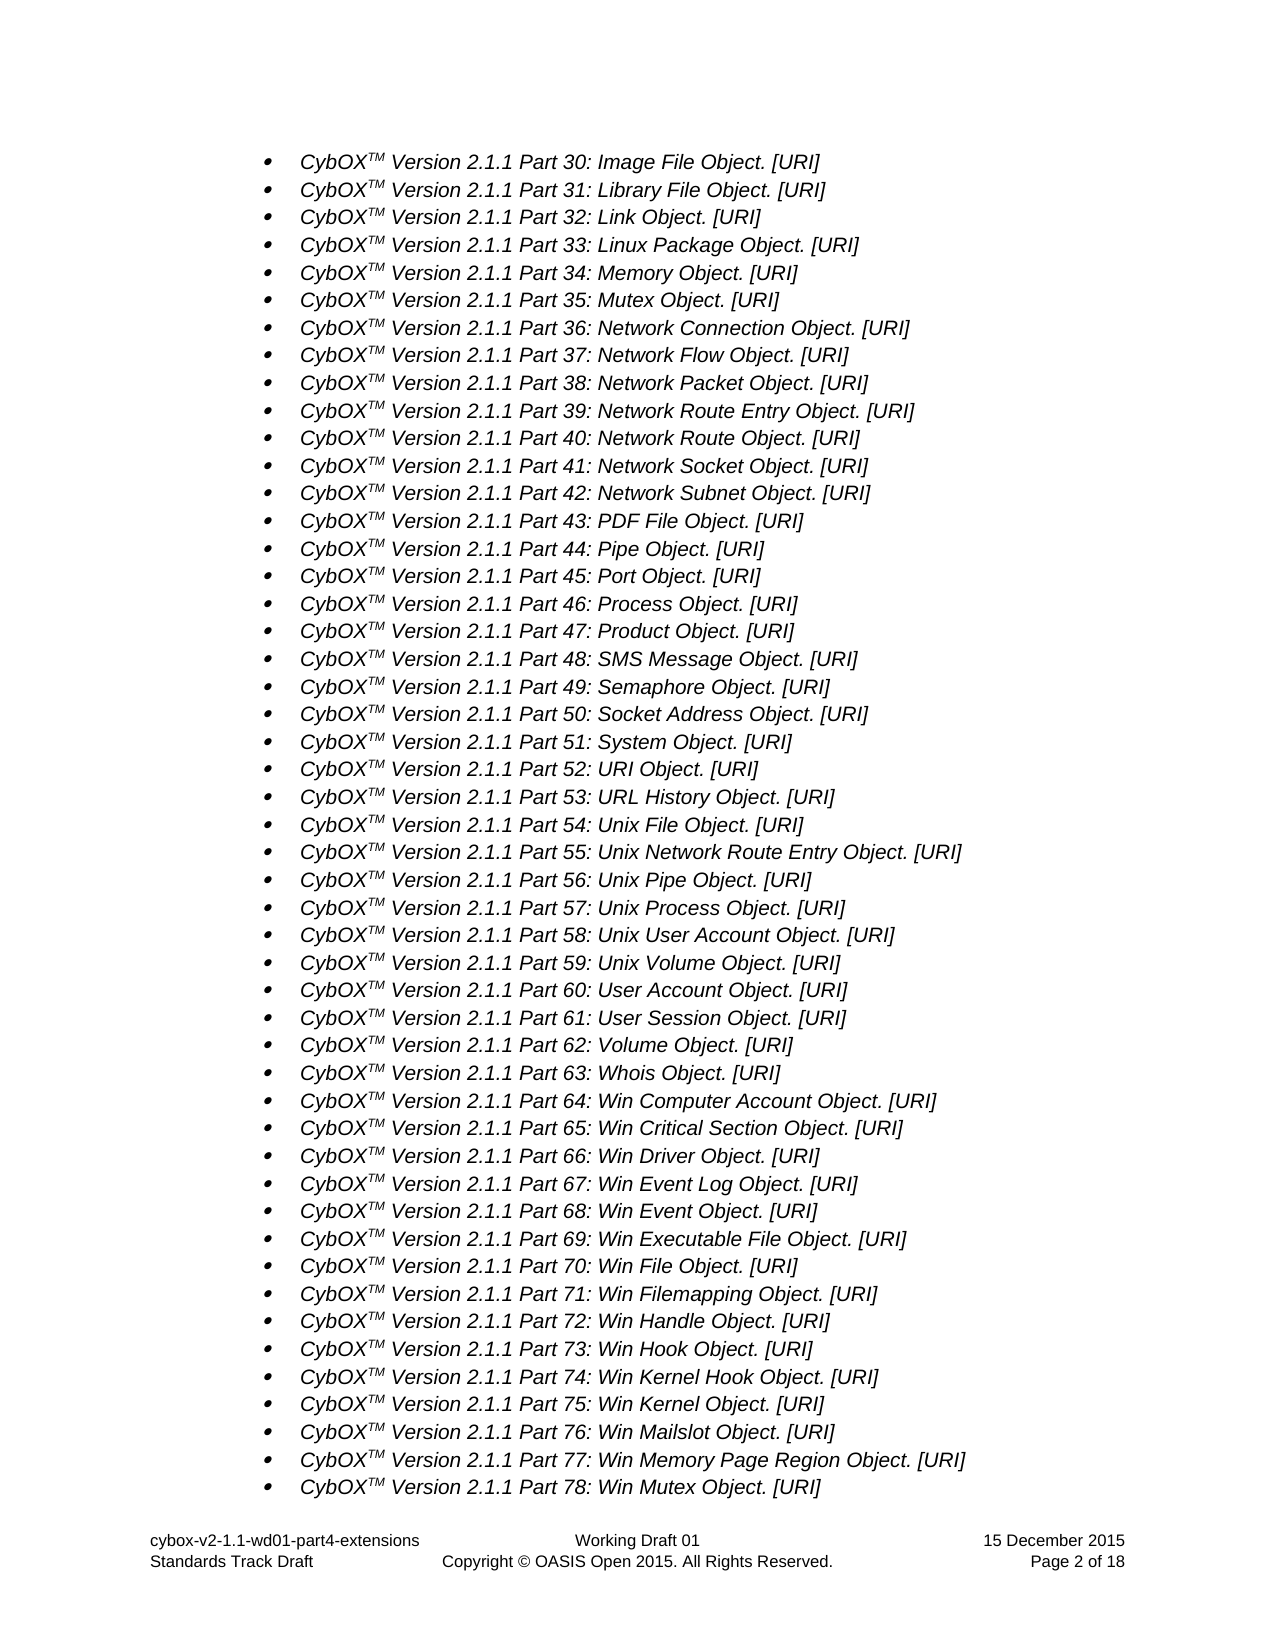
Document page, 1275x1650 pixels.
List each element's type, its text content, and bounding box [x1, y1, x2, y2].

text CybOXTM Version 2.1.1 Part 59: Unix Volume Object. [URI] [262, 951, 1125, 974]
text CybOXTM Version 2.1.1 Part 51: System Object. [URI] [262, 730, 1125, 754]
text CybOXTM Version 2.1.1 Part 43: PDF File Object. [URI] [262, 509, 1125, 533]
text CybOXTM Version 2.1.1 Part 33: Linux Package Object. [URI] [262, 233, 1125, 257]
text CybOXTM Version 2.1.1 Part 66: Win Driver Object. [URI] [262, 1144, 1125, 1168]
text CybOXTM Version 2.1.1 Part 50: Socket Address Object. [URI] [262, 702, 1125, 726]
text CybOXTM Version 2.1.1 Part 75: Win Kernel Object. [URI] [262, 1392, 1125, 1416]
text CybOXTM Version 2.1.1 Part 69: Win Executable File Object. [URI] [262, 1227, 1125, 1251]
text CybOXTM Version 2.1.1 Part 57: Unix Process Object. [URI] [262, 895, 1125, 919]
text CybOXTM Version 2.1.1 Part 40: Network Route Object. [URI] [262, 426, 1125, 450]
text CybOXTM Version 2.1.1 Part 56: Unix Pipe Object. [URI] [262, 868, 1125, 892]
text CybOXTM Version 2.1.1 Part 30: Image File Object. [URI] [262, 150, 1125, 174]
text CybOXTM Version 2.1.1 Part 32: Link Object. [URI] [262, 205, 1125, 229]
text CybOXTM Version 2.1.1 Part 54: Unix File Object. [URI] [262, 812, 1125, 837]
text CybOXTM Version 2.1.1 Part 76: Win Mailslot Object. [URI] [262, 1420, 1125, 1444]
text CybOXTM Version 2.1.1 Part 44: Pipe Object. [URI] [262, 536, 1125, 561]
text CybOXTM Version 2.1.1 Part 36: Network Connection Object. [URI] [262, 316, 1125, 340]
text CybOXTM Version 2.1.1 Part 74: Win Kernel Hook Object. [URI] [262, 1364, 1125, 1389]
text CybOXTM Version 2.1.1 Part 60: User Account Object. [URI] [262, 978, 1125, 1002]
text CybOXTM Version 2.1.1 Part 35: Mutex Object. [URI] [262, 288, 1125, 312]
text CybOXTM Version 2.1.1 Part 67: Win Event Log Object. [URI] [262, 1171, 1125, 1195]
text CybOXTM Version 2.1.1 Part 58: Unix User Account Object. [URI] [262, 923, 1125, 947]
text CybOXTM Version 2.1.1 Part 42: Network Subnet Object. [URI] [262, 481, 1125, 505]
text CybOXTM Version 2.1.1 Part 78: Win Mutex Object. [URI] [262, 1475, 1125, 1499]
text CybOXTM Version 2.1.1 Part 48: SMS Message Object. [URI] [262, 647, 1125, 671]
text CybOXTM Version 2.1.1 Part 55: Unix Network Route Entry Object. [URI] [262, 840, 1125, 864]
text CybOXTM Version 2.1.1 Part 45: Port Object. [URI] [262, 564, 1125, 588]
text CybOXTM Version 2.1.1 Part 46: Process Object. [URI] [262, 592, 1125, 616]
text CybOXTM Version 2.1.1 Part 34: Memory Object. [URI] [262, 260, 1125, 284]
text CybOXTM Version 2.1.1 Part 41: Network Socket Object. [URI] [262, 454, 1125, 478]
text CybOXTM Version 2.1.1 Part 49: Semaphore Object. [URI] [262, 674, 1125, 698]
text CybOXTM Version 2.1.1 Part 63: Whois Object. [URI] [262, 1061, 1125, 1085]
text CybOXTM Version 2.1.1 Part 53: URL History Object. [URI] [262, 785, 1125, 809]
text CybOXTM Version 2.1.1 Part 37: Network Flow Object. [URI] [262, 343, 1125, 367]
text CybOXTM Version 2.1.1 Part 38: Network Packet Object. [URI] [262, 371, 1125, 395]
text CybOXTM Version 2.1.1 Part 72: Win Handle Object. [URI] [262, 1309, 1125, 1333]
text CybOXTM Version 2.1.1 Part 73: Win Hook Object. [URI] [262, 1337, 1125, 1361]
text CybOXTM Version 2.1.1 Part 68: Win Event Object. [URI] [262, 1199, 1125, 1223]
text CybOXTM Version 2.1.1 Part 39: Network Route Entry Object. [URI] [262, 398, 1125, 422]
text CybOXTM Version 2.1.1 Part 31: Library File Object. [URI] [262, 178, 1125, 202]
text CybOXTM Version 2.1.1 Part 47: Product Object. [URI] [262, 619, 1125, 643]
text CybOXTM Version 2.1.1 Part 77: Win Memory Page Region Object. [URI] [262, 1447, 1125, 1471]
text CybOXTM Version 2.1.1 Part 65: Win Critical Section Object. [URI] [262, 1116, 1125, 1140]
text CybOXTM Version 2.1.1 Part 61: User Session Object. [URI] [262, 1006, 1125, 1030]
text CybOXTM Version 2.1.1 Part 64: Win Computer Account Object. [URI] [262, 1088, 1125, 1113]
text CybOXTM Version 2.1.1 Part 70: Win File Object. [URI] [262, 1254, 1125, 1278]
text CybOXTM Version 2.1.1 Part 52: URI Object. [URI] [262, 757, 1125, 781]
text CybOXTM Version 2.1.1 Part 71: Win Filemapping Object. [URI] [262, 1282, 1125, 1306]
text CybOXTM Version 2.1.1 Part 62: Volume Object. [URI] [262, 1033, 1125, 1057]
